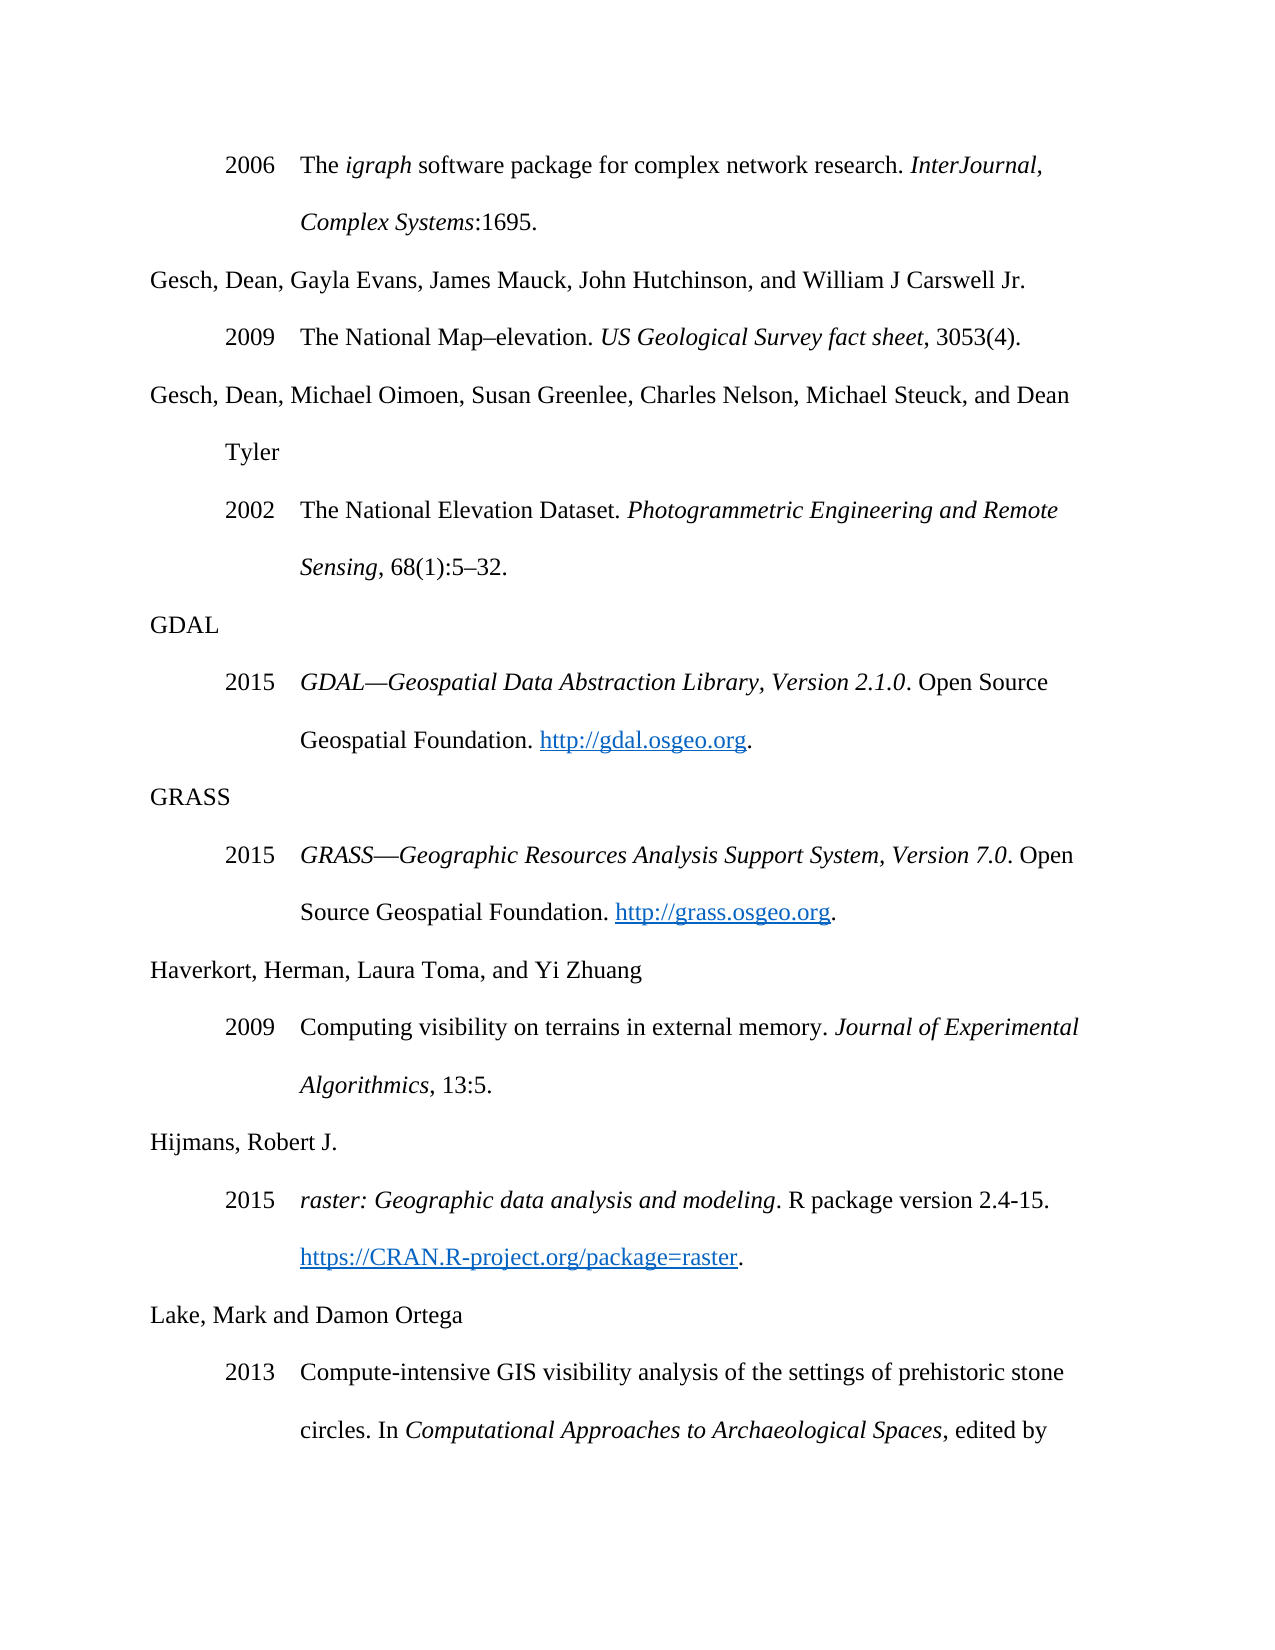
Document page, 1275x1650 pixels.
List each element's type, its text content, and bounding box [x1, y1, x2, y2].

text 2002 The National Elevation Dataset. Photogrammetric Engineering and Remote Sensing, 68(1):5–32. [225, 495, 1125, 581]
text 2015 GDAL—Geospatial Data Abstraction Library, Version 2.1.0. Open Source Geospatial Foundation. http://gdal.osgeo.org. [225, 667, 1125, 754]
text 2009 The National Map–elevation. US Geological Survey fact sheet, 3053(4). [225, 322, 1125, 351]
text 2015 GRASS—Geographic Resources Analysis Support System, Version 7.0. Open Source Geospatial Foundation. http://grass.osgeo.org. [225, 840, 1125, 926]
text Gesch, Dean, Gayla Evans, James Mauck, John Hutchinson, and William J Carswell Jr. [150, 265, 1125, 294]
text GDAL [150, 610, 1125, 639]
text Gesch, Dean, Michael Oimoen, Susan Greenlee, Charles Nelson, Michael Steuck, and Dean Tyler [150, 380, 1125, 466]
text 2015 raster: Geographic data analysis and modeling. R package version 2.4-15. https://CRAN.R-project.org/package=raster. [225, 1185, 1125, 1271]
text Hijmans, Robert J. [150, 1127, 1125, 1156]
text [225, 1357, 1125, 1444]
text Haverkort, Herman, Laura Toma, and Yi Zhuang [150, 955, 1125, 984]
text 2009 Computing visibility on terrains in external memory. Journal of Experimental Algorithmics, 13:5. [225, 1012, 1125, 1099]
text 2006 The igraph software package for complex network research. InterJournal, Complex Systems:1695. [225, 150, 1125, 236]
text GRASS [150, 782, 1125, 811]
text Lake, Mark and Damon Ortega [150, 1300, 1125, 1329]
